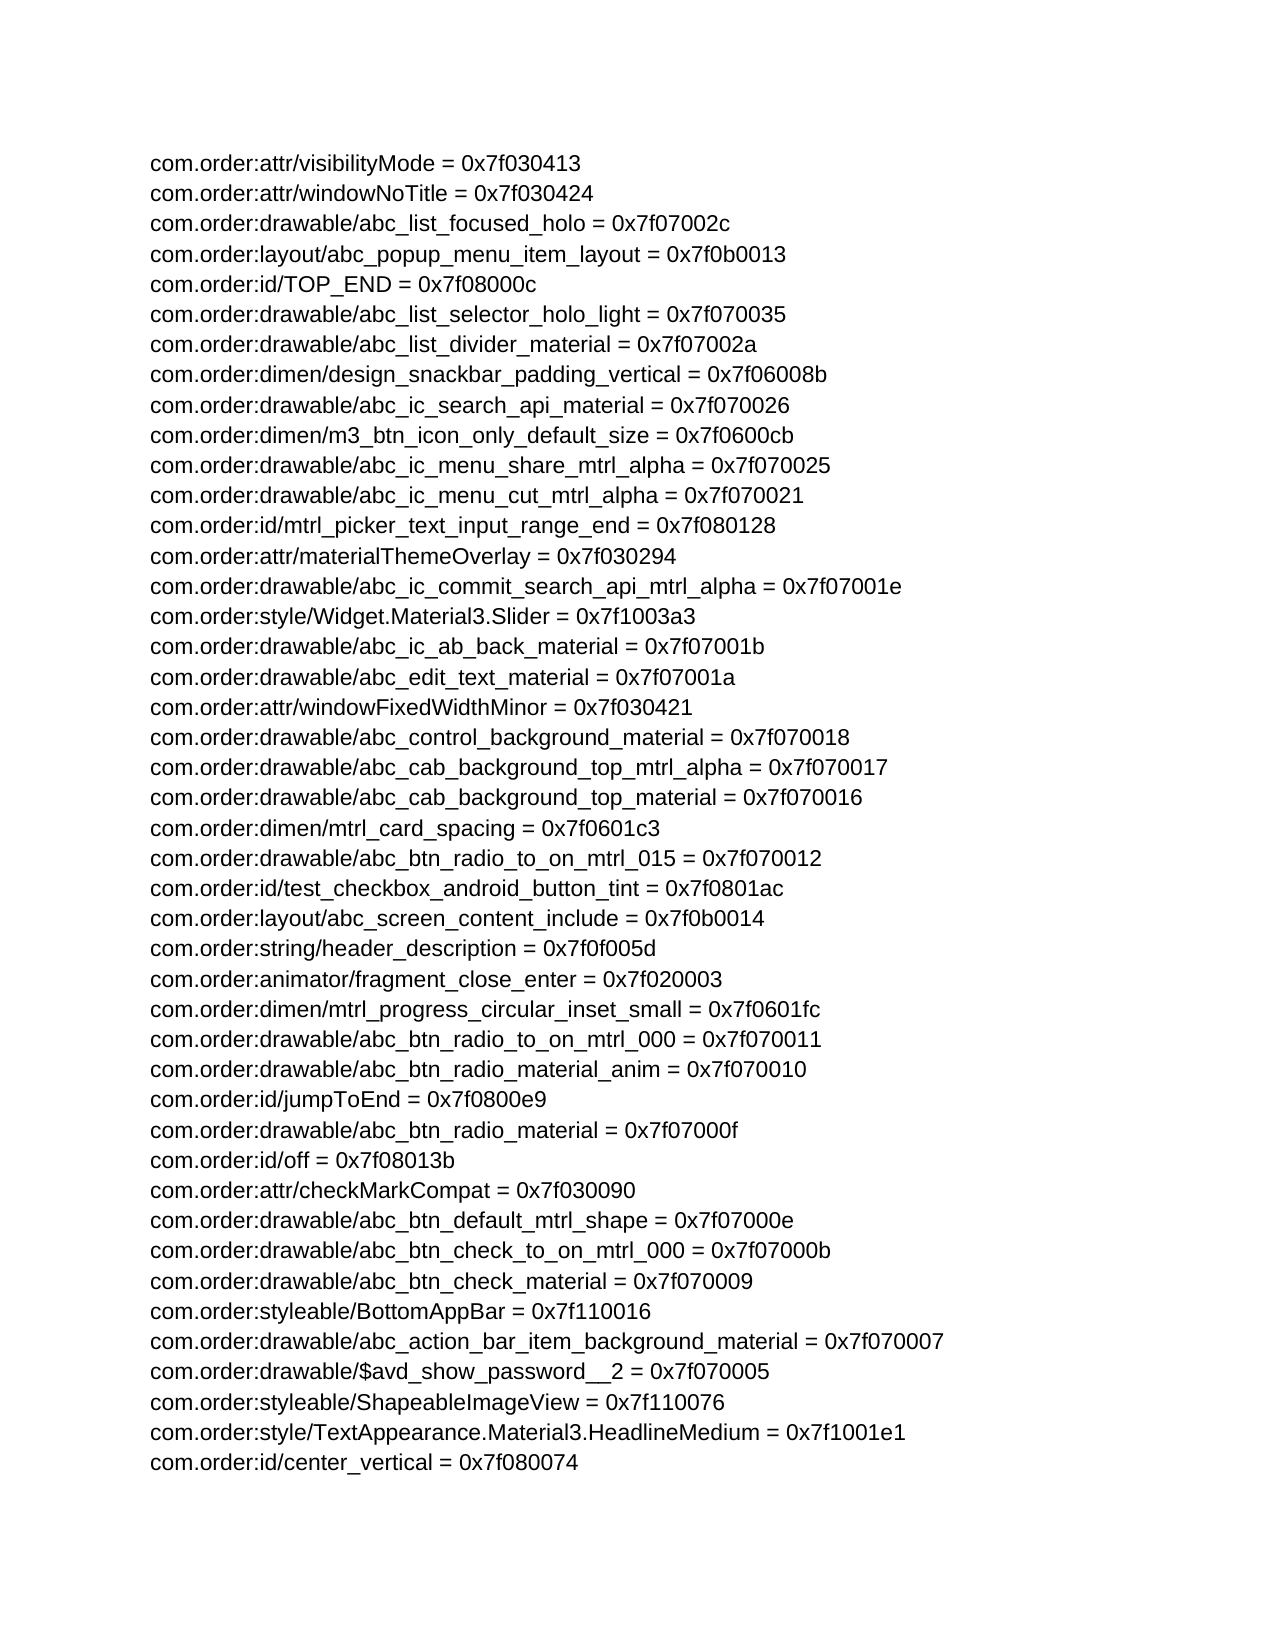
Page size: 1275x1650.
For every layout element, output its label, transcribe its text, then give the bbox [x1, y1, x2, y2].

text com.order:style/TextAppearance.Material3.HeadlineMedium = 0x7f1001e1 [150, 1419, 1125, 1445]
text com.order:drawable/abc_btn_default_mtrl_shape = 0x7f07000e [150, 1207, 1125, 1234]
text com.order:styleable/BottomAppBar = 0x7f110016 [150, 1298, 1125, 1324]
text com.order:id/jumpToEnd = 0x7f0800e9 [150, 1086, 1125, 1113]
text com.order:styleable/ShapeableImageView = 0x7f110076 [150, 1388, 1125, 1415]
text com.order:drawable/abc_list_focused_holo = 0x7f07002c [150, 210, 1125, 237]
text com.order:drawable/$avd_show_password__2 = 0x7f070005 [150, 1358, 1125, 1385]
text com.order:drawable/abc_btn_radio_to_on_mtrl_000 = 0x7f070011 [150, 1026, 1125, 1052]
text com.order:layout/abc_screen_content_include = 0x7f0b0014 [150, 905, 1125, 932]
text com.order:attr/materialThemeOverlay = 0x7f030294 [150, 543, 1125, 569]
text com.order:drawable/abc_ic_menu_share_mtrl_alpha = 0x7f070025 [150, 452, 1125, 478]
text com.order:id/mtrl_picker_text_input_range_end = 0x7f080128 [150, 512, 1125, 539]
text com.order:drawable/abc_edit_text_material = 0x7f07001a [150, 663, 1125, 690]
text com.order:drawable/abc_btn_check_material = 0x7f070009 [150, 1268, 1125, 1294]
text com.order:drawable/abc_btn_radio_to_on_mtrl_015 = 0x7f070012 [150, 845, 1125, 871]
text com.order:drawable/abc_list_selector_holo_light = 0x7f070035 [150, 301, 1125, 327]
text com.order:attr/windowFixedWidthMinor = 0x7f030421 [150, 694, 1125, 720]
text com.order:layout/abc_popup_menu_item_layout = 0x7f0b0013 [150, 241, 1125, 267]
text com.order:attr/windowNoTitle = 0x7f030424 [150, 180, 1125, 207]
text com.order:drawable/abc_ic_commit_search_api_mtrl_alpha = 0x7f07001e [150, 573, 1125, 599]
text com.order:dimen/m3_btn_icon_only_default_size = 0x7f0600cb [150, 422, 1125, 448]
text com.order:id/TOP_END = 0x7f08000c [150, 271, 1125, 297]
text com.order:drawable/abc_ic_ab_back_material = 0x7f07001b [150, 633, 1125, 660]
text com.order:attr/visibilityMode = 0x7f030413 [150, 150, 1125, 176]
text com.order:dimen/mtrl_progress_circular_inset_small = 0x7f0601fc [150, 996, 1125, 1022]
text com.order:animator/fragment_close_enter = 0x7f020003 [150, 966, 1125, 992]
text com.order:dimen/mtrl_card_spacing = 0x7f0601c3 [150, 814, 1125, 841]
text com.order:drawable/abc_cab_background_top_material = 0x7f070016 [150, 784, 1125, 811]
text com.order:drawable/abc_cab_background_top_mtrl_alpha = 0x7f070017 [150, 754, 1125, 781]
text com.order:drawable/abc_btn_radio_material = 0x7f07000f [150, 1117, 1125, 1143]
text com.order:attr/checkMarkCompat = 0x7f030090 [150, 1177, 1125, 1203]
text com.order:drawable/abc_ic_menu_cut_mtrl_alpha = 0x7f070021 [150, 482, 1125, 509]
text com.order:drawable/abc_btn_check_to_on_mtrl_000 = 0x7f07000b [150, 1237, 1125, 1264]
text com.order:drawable/abc_list_divider_material = 0x7f07002a [150, 331, 1125, 358]
text com.order:drawable/abc_action_bar_item_background_material = 0x7f070007 [150, 1328, 1125, 1354]
text com.order:id/off = 0x7f08013b [150, 1147, 1125, 1173]
text com.order:string/header_description = 0x7f0f005d [150, 935, 1125, 962]
text com.order:id/center_vertical = 0x7f080074 [150, 1449, 1125, 1475]
text com.order:drawable/abc_btn_radio_material_anim = 0x7f070010 [150, 1056, 1125, 1083]
text com.order:style/Widget.Material3.Slider = 0x7f1003a3 [150, 603, 1125, 629]
text com.order:dimen/design_snackbar_padding_vertical = 0x7f06008b [150, 361, 1125, 388]
text com.order:drawable/abc_ic_search_api_material = 0x7f070026 [150, 392, 1125, 418]
text com.order:id/test_checkbox_android_button_tint = 0x7f0801ac [150, 875, 1125, 901]
text com.order:drawable/abc_control_background_material = 0x7f070018 [150, 724, 1125, 750]
